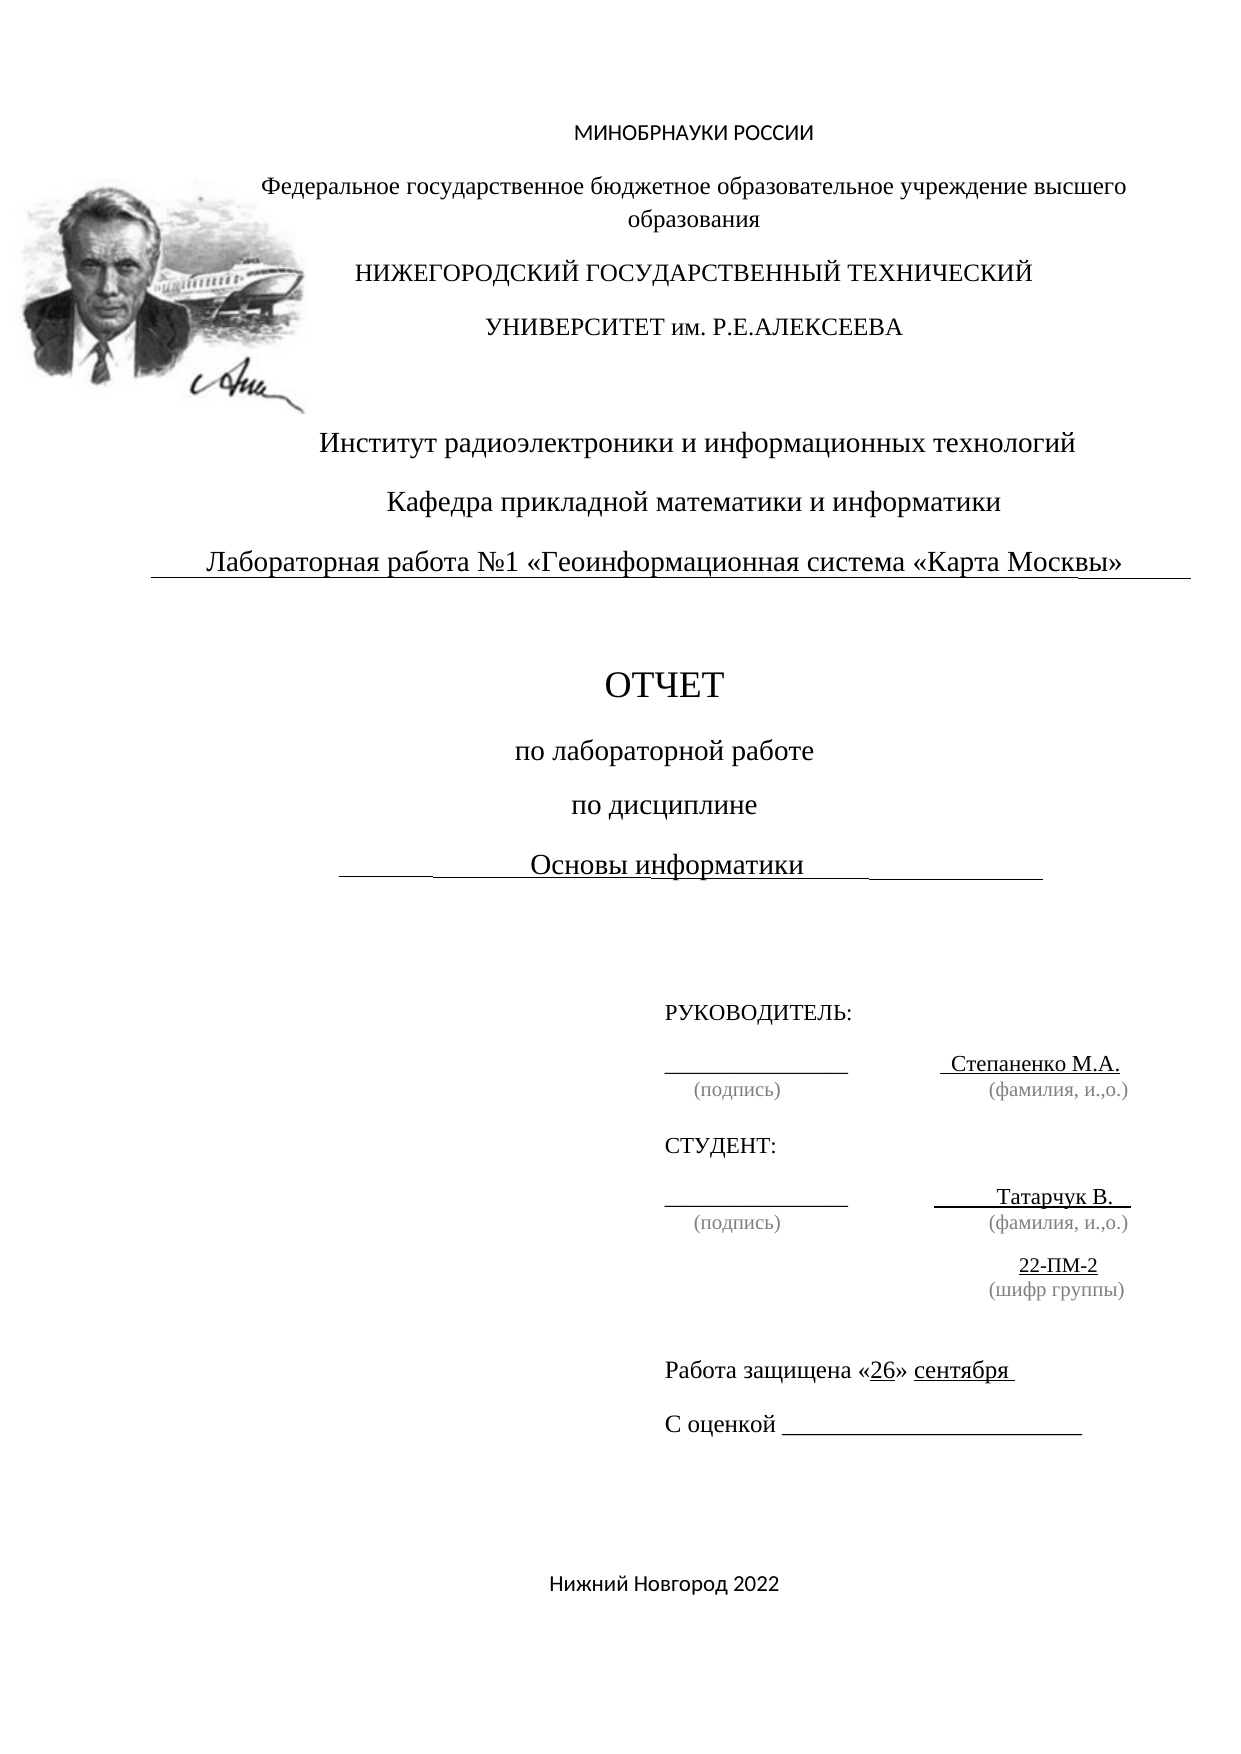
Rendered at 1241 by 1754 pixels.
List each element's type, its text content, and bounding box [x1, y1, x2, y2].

text С оценкой ________________________ [664, 1409, 1152, 1437]
text 22-ПМ-2 [664, 1253, 1152, 1277]
text Работа защищена «26» сентября [664, 1355, 1152, 1384]
text УНИВЕРСИТЕТ им. Р.Е.АЛЕКСЕЕВА [236, 312, 1152, 341]
text ________________ Степаненко М.А. [664, 1050, 1152, 1076]
text (подпись) (фамилия, и.,о.) [664, 1210, 1152, 1234]
text МИНОБРНАУКИ РОССИИ [236, 118, 1152, 146]
text Кафедра прикладной математики и информатики [236, 484, 1152, 518]
text (шифр группы) [664, 1277, 1152, 1301]
text Основы информатики [177, 847, 1152, 880]
text Федеральное государственное бюджетное образовательное учреждение высшего образования [236, 171, 1152, 233]
text Лабораторная работа №1 «Геоинформационная система «Карта Москвы» [177, 544, 1152, 577]
text по лабораторной работе [177, 733, 1152, 767]
text РУКОВОДИТЕЛЬ: [664, 999, 1152, 1025]
text ОТЧЕТ [177, 663, 1152, 706]
text Институт радиоэлектроники и информационных технологий [236, 425, 1152, 459]
text НИЖЕГОРОДСКИЙ ГОСУДАРСТВЕННЫЙ ТЕХНИЧЕСКИЙ [236, 258, 1152, 287]
text ________________ Татарчук В. [664, 1183, 1152, 1210]
text по дисциплине [177, 787, 1152, 821]
text Нижний Новгород 2022 [177, 1569, 1152, 1597]
text СТУДЕНТ: [664, 1132, 1152, 1159]
text (подпись) (фамилия, и.,о.) [664, 1076, 1152, 1101]
